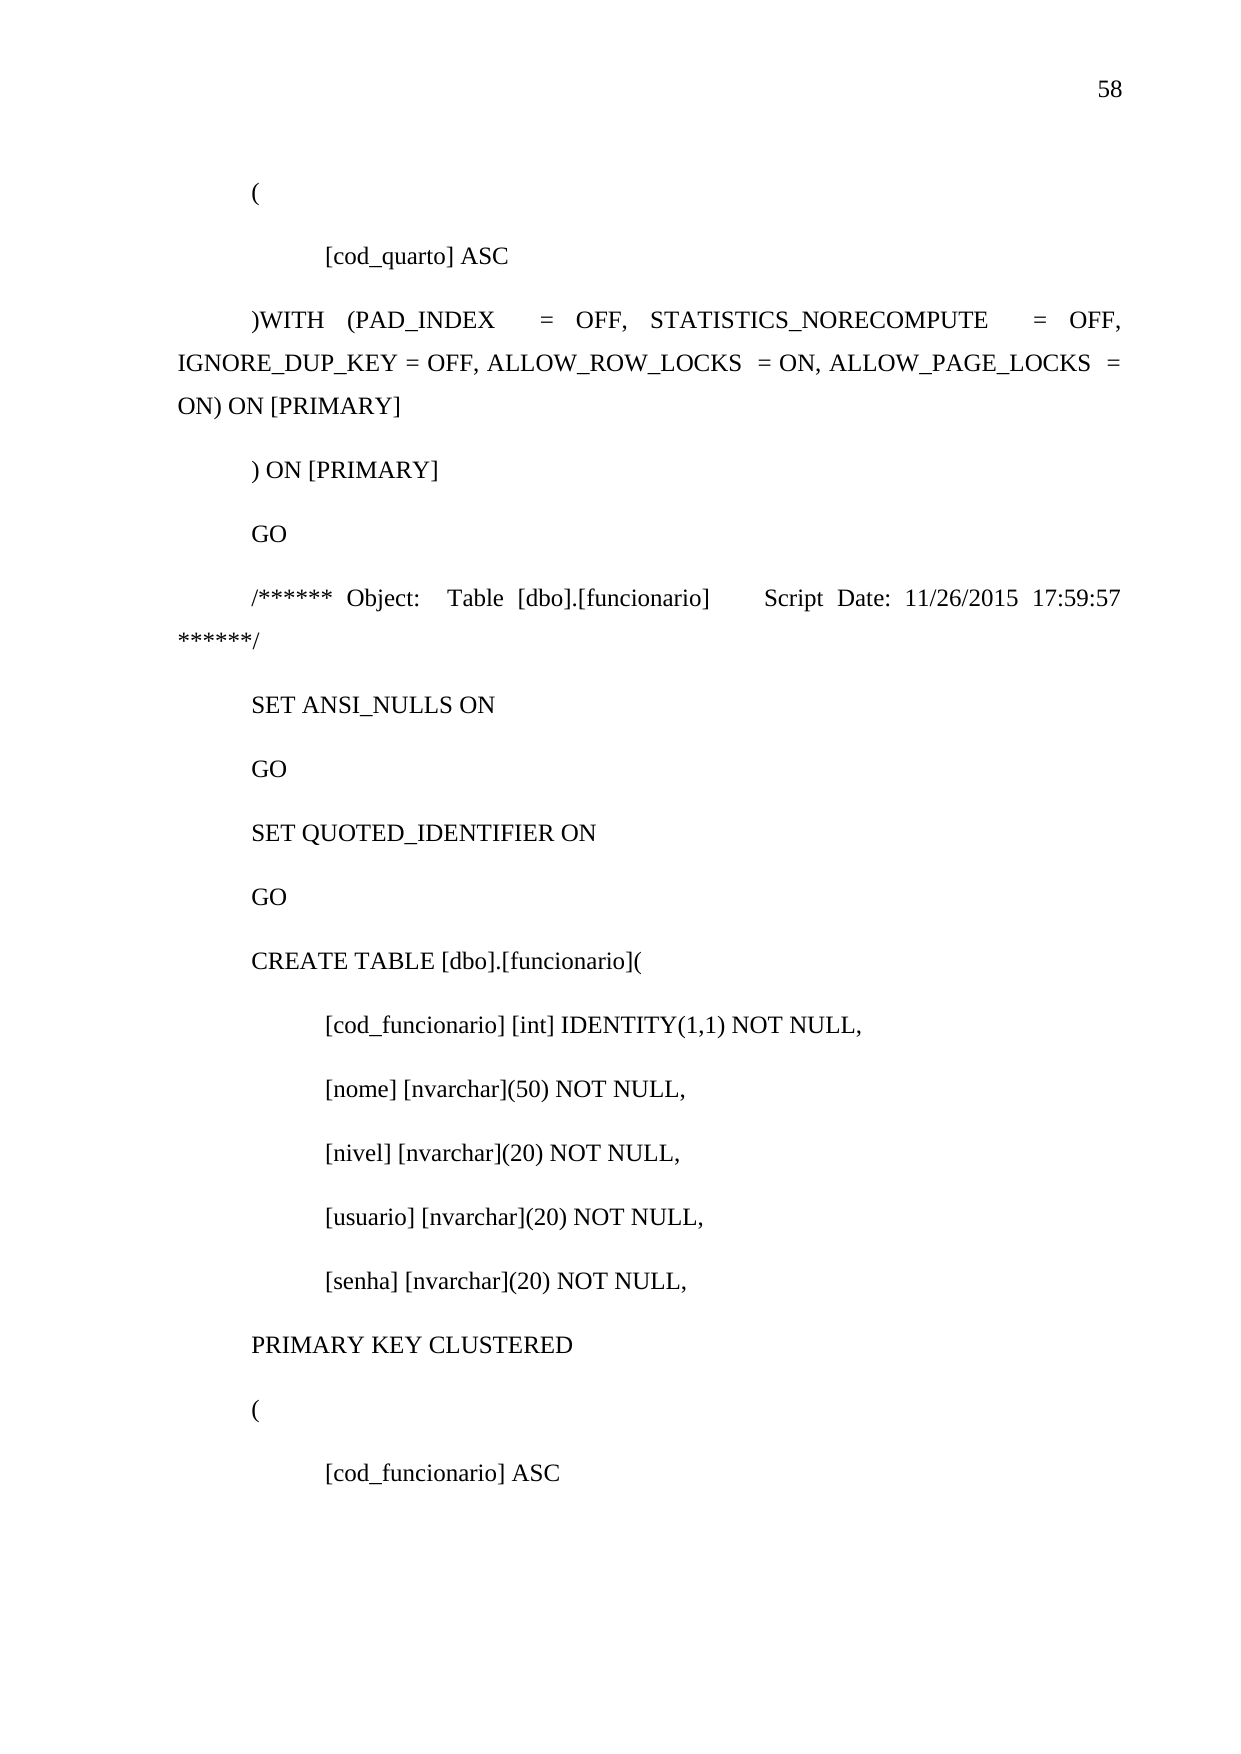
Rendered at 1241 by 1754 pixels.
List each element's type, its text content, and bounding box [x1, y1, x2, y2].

text [nivel] [nvarchar](20) NOT NULL, [177, 1138, 1122, 1167]
text SET QUOTED_IDENTIFIER ON [177, 818, 1122, 847]
text [cod_funcionario] ASC [177, 1458, 1122, 1487]
text SET ANSI_NULLS ON [177, 690, 1122, 719]
text GO [177, 519, 1122, 548]
text [cod_quarto] ASC [177, 241, 1122, 270]
text /****** Object: Table [dbo].[funcionario] Script Date: 11/26/2015 17:59:57 ******/ [177, 583, 1122, 655]
text PRIMARY KEY CLUSTERED [177, 1330, 1122, 1359]
text GO [177, 882, 1122, 911]
text ) ON [PRIMARY] [177, 455, 1122, 484]
text [nome] [nvarchar](50) NOT NULL, [177, 1074, 1122, 1103]
text [senha] [nvarchar](20) NOT NULL, [177, 1266, 1122, 1295]
text [cod_funcionario] [int] IDENTITY(1,1) NOT NULL, [177, 1010, 1122, 1039]
text [usuario] [nvarchar](20) NOT NULL, [177, 1202, 1122, 1231]
text CREATE TABLE [dbo].[funcionario]( [177, 946, 1122, 975]
text GO [177, 754, 1122, 783]
text ( [177, 177, 1122, 206]
text )WITH (PAD_INDEX = OFF, STATISTICS_NORECOMPUTE = OFF, IGNORE_DUP_KEY = OFF, ALLOW_ROW_LOCKS = ON, ALLOW_PAGE_LOCKS = ON) ON [PRIMARY] [177, 305, 1122, 420]
text ( [177, 1394, 1122, 1423]
